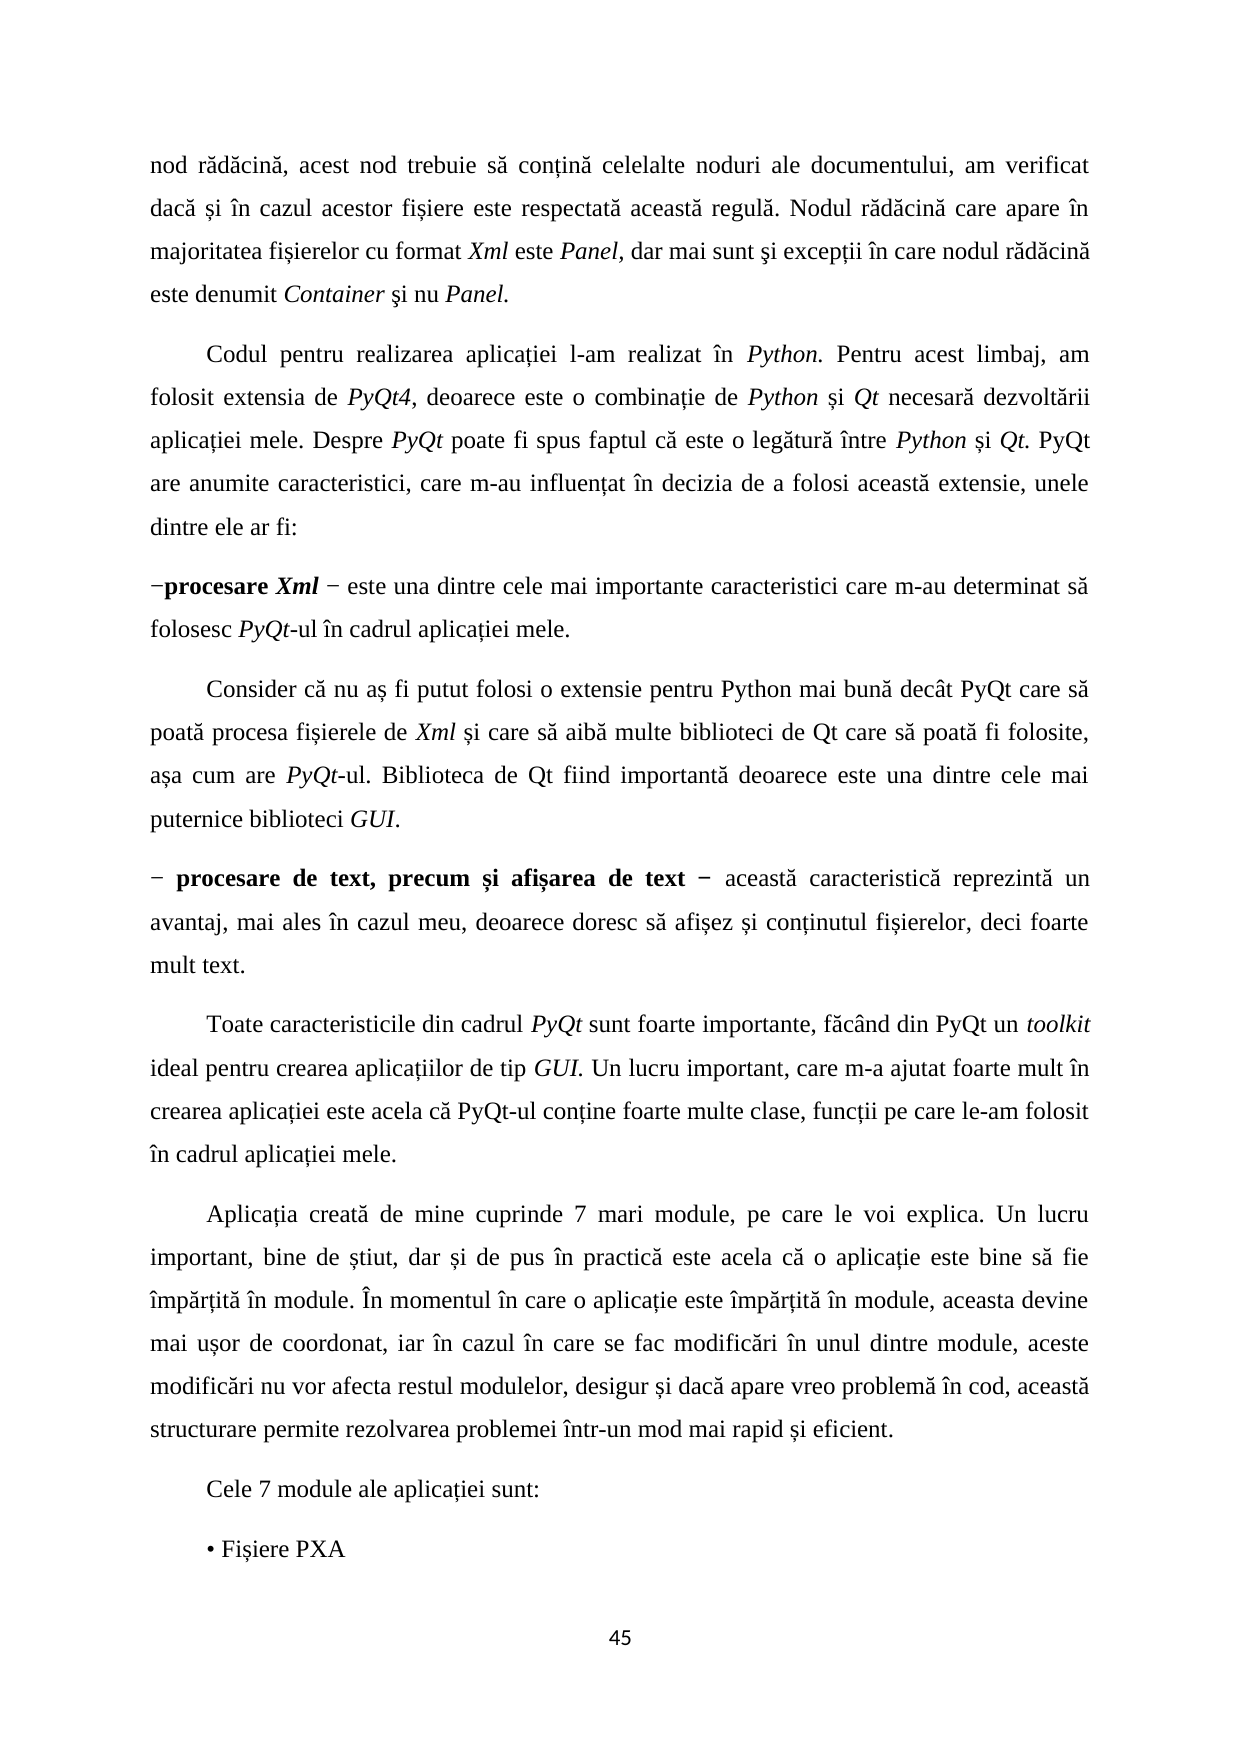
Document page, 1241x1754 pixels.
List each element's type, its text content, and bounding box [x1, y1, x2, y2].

text − procesare de text, precum și afișarea de text − această caracteristică reprezintă un avantaj, mai ales în cazul meu, deoarece doresc să afișez și conținutul fișierelor, deci foarte mult text. [150, 863, 1090, 978]
text Toate caracteristicile din cadrul PyQt sunt foarte importante, făcând din PyQt un toolkit ideal pentru crearea aplicațiilor de tip GUI. Un lucru important, care m-a ajutat foarte mult în crearea aplicației este acela că PyQt-ul conține foarte multe clase, funcții pe care le-am folosit în cadrul aplicației mele. [150, 1009, 1090, 1168]
text Codul pentru realizarea aplicației l-am realizat în Python. Pentru acest limbaj, am folosit extensia de PyQt4, deoarece este o combinație de Python și Qt necesară dezvoltării aplicației mele. Despre PyQt poate fi spus faptul că este o legătură între Python și Qt. PyQt are anumite caracteristici, care m-au influențat în decizia de a folosi această extensie, unele dintre ele ar fi: [150, 339, 1090, 540]
text Consider că nu aș fi putut folosi o extensie pentru Python mai bună decât PyQt care să poată procesa fișierele de Xml și care să aibă multe biblioteci de Qt care să poată fi folosite, așa cum are PyQt-ul. Biblioteca de Qt fiind importantă deoarece este una dintre cele mai puternice biblioteci GUI. [150, 674, 1090, 832]
text Cele 7 module ale aplicației sunt: [150, 1474, 1090, 1503]
text Aplicația creată de mine cuprinde 7 mari module, pe care le voi explica. Un lucru important, bine de știut, dar și de pus în practică este acela că o aplicație este bine să fie împărțită în module. În momentul în care o aplicație este împărțită în module, aceasta devine mai ușor de coordonat, iar în cazul în care se fac modificări în unul dintre module, aceste modificări nu vor afecta restul modulelor, desigur și dacă apare vreo problemă în cod, această structurare permite rezolvarea problemei într-un mod mai rapid și eficient. [150, 1199, 1090, 1443]
text • Fișiere PXA [150, 1534, 1090, 1563]
text −procesare Xml − este una dintre cele mai importante caracteristici care m-au determinat să folosesc PyQt-ul în cadrul aplicației mele. [150, 571, 1090, 643]
